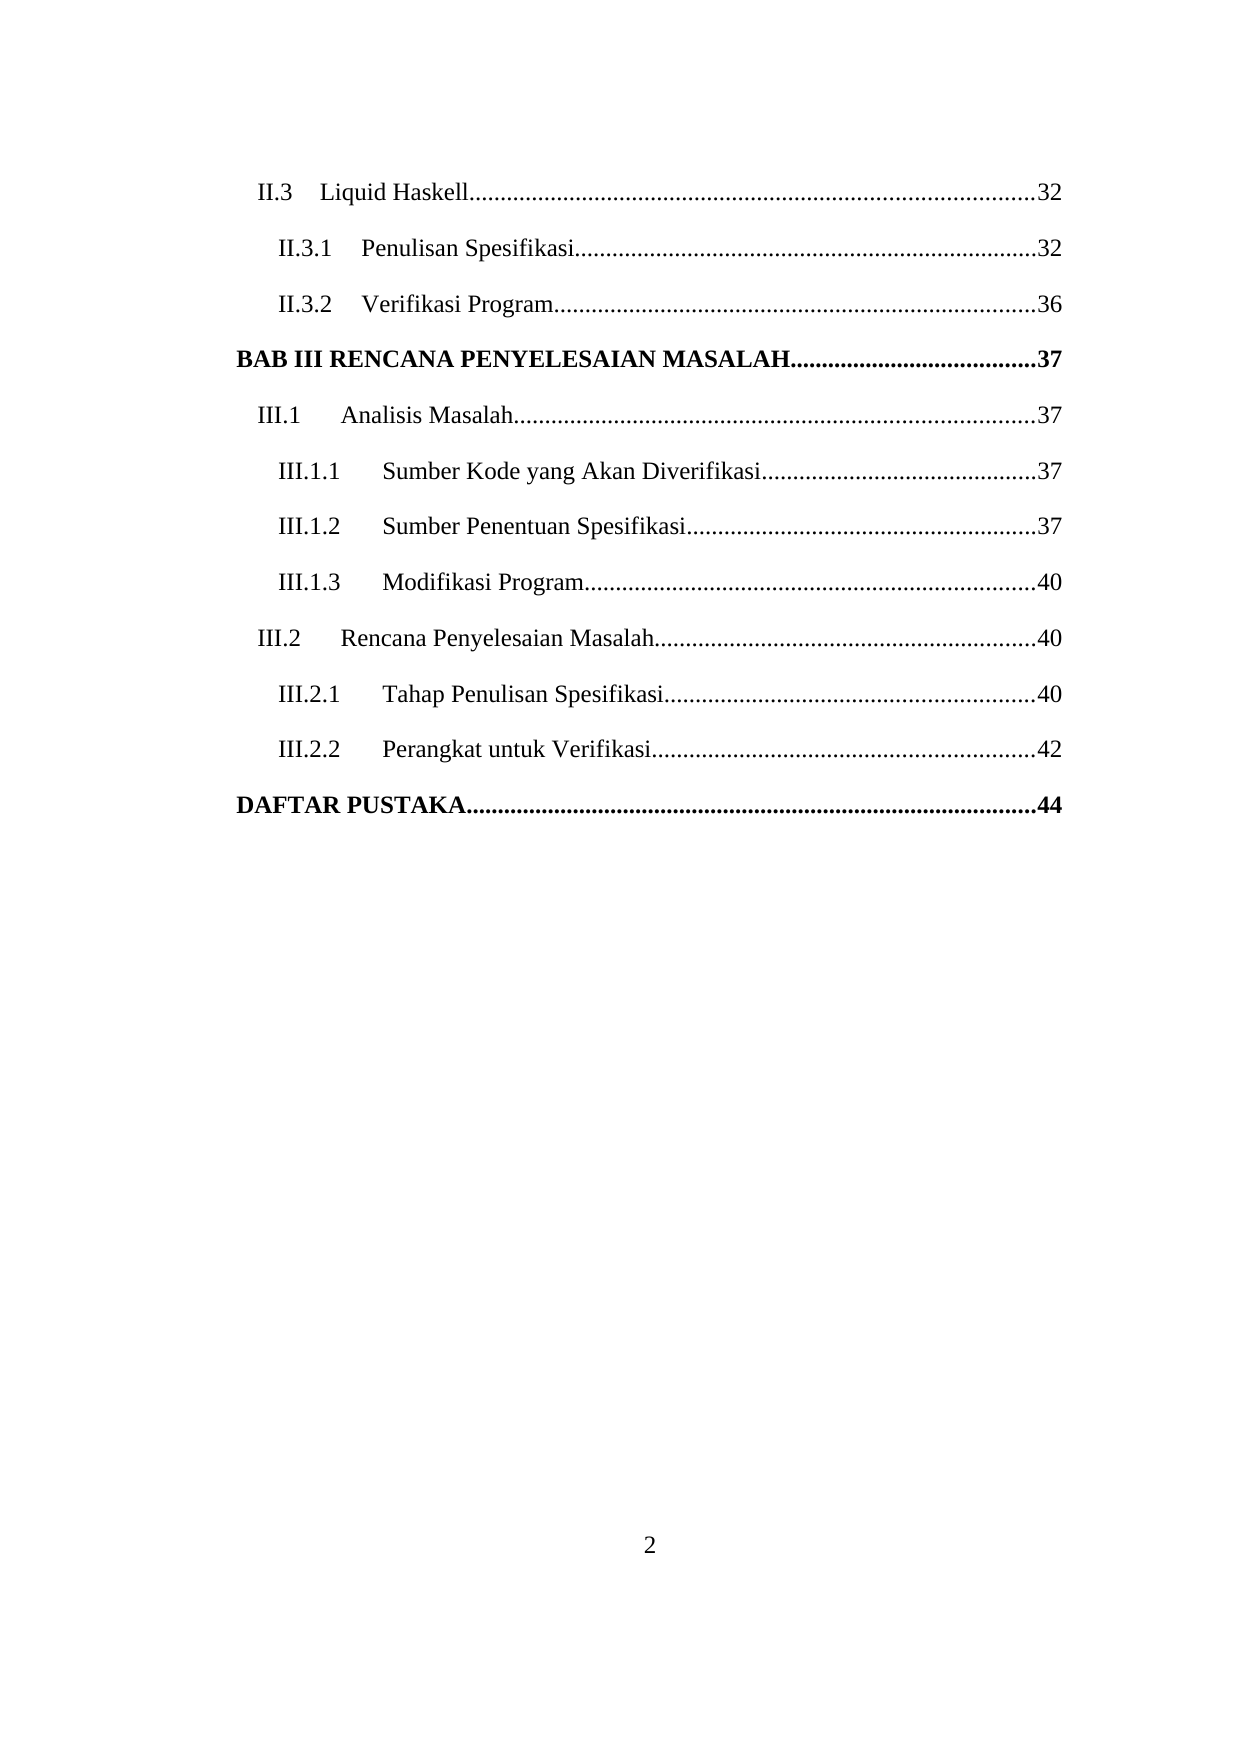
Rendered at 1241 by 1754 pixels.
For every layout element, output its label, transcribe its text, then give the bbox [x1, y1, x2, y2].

text III.1.2 Sumber Penentuan Spesifikasi 37 [278, 511, 1063, 540]
text II.3.1 Penulisan Spesifikasi 32 [278, 233, 1063, 262]
text II.3 Liquid Haskell 32 [257, 177, 1063, 206]
text BAB III RENCANA PENYELESAIAN MASALAH 37 [236, 344, 1063, 373]
text II.3.2 Verifikasi Program 36 [278, 289, 1063, 317]
text III.1.1 Sumber Kode yang Akan Diverifikasi 37 [278, 456, 1063, 484]
text III.1.3 Modifikasi Program 40 [278, 567, 1063, 596]
text III.2 Rencana Penyelesaian Masalah 40 [257, 623, 1063, 652]
text III.2.1 Tahap Penulisan Spesifikasi 40 [278, 679, 1063, 707]
text III.2.2 Perangkat untuk Verifikasi 42 [278, 734, 1063, 763]
text III.1 Analisis Masalah 37 [257, 400, 1063, 429]
text DAFTAR PUSTAKA 44 [236, 790, 1063, 819]
